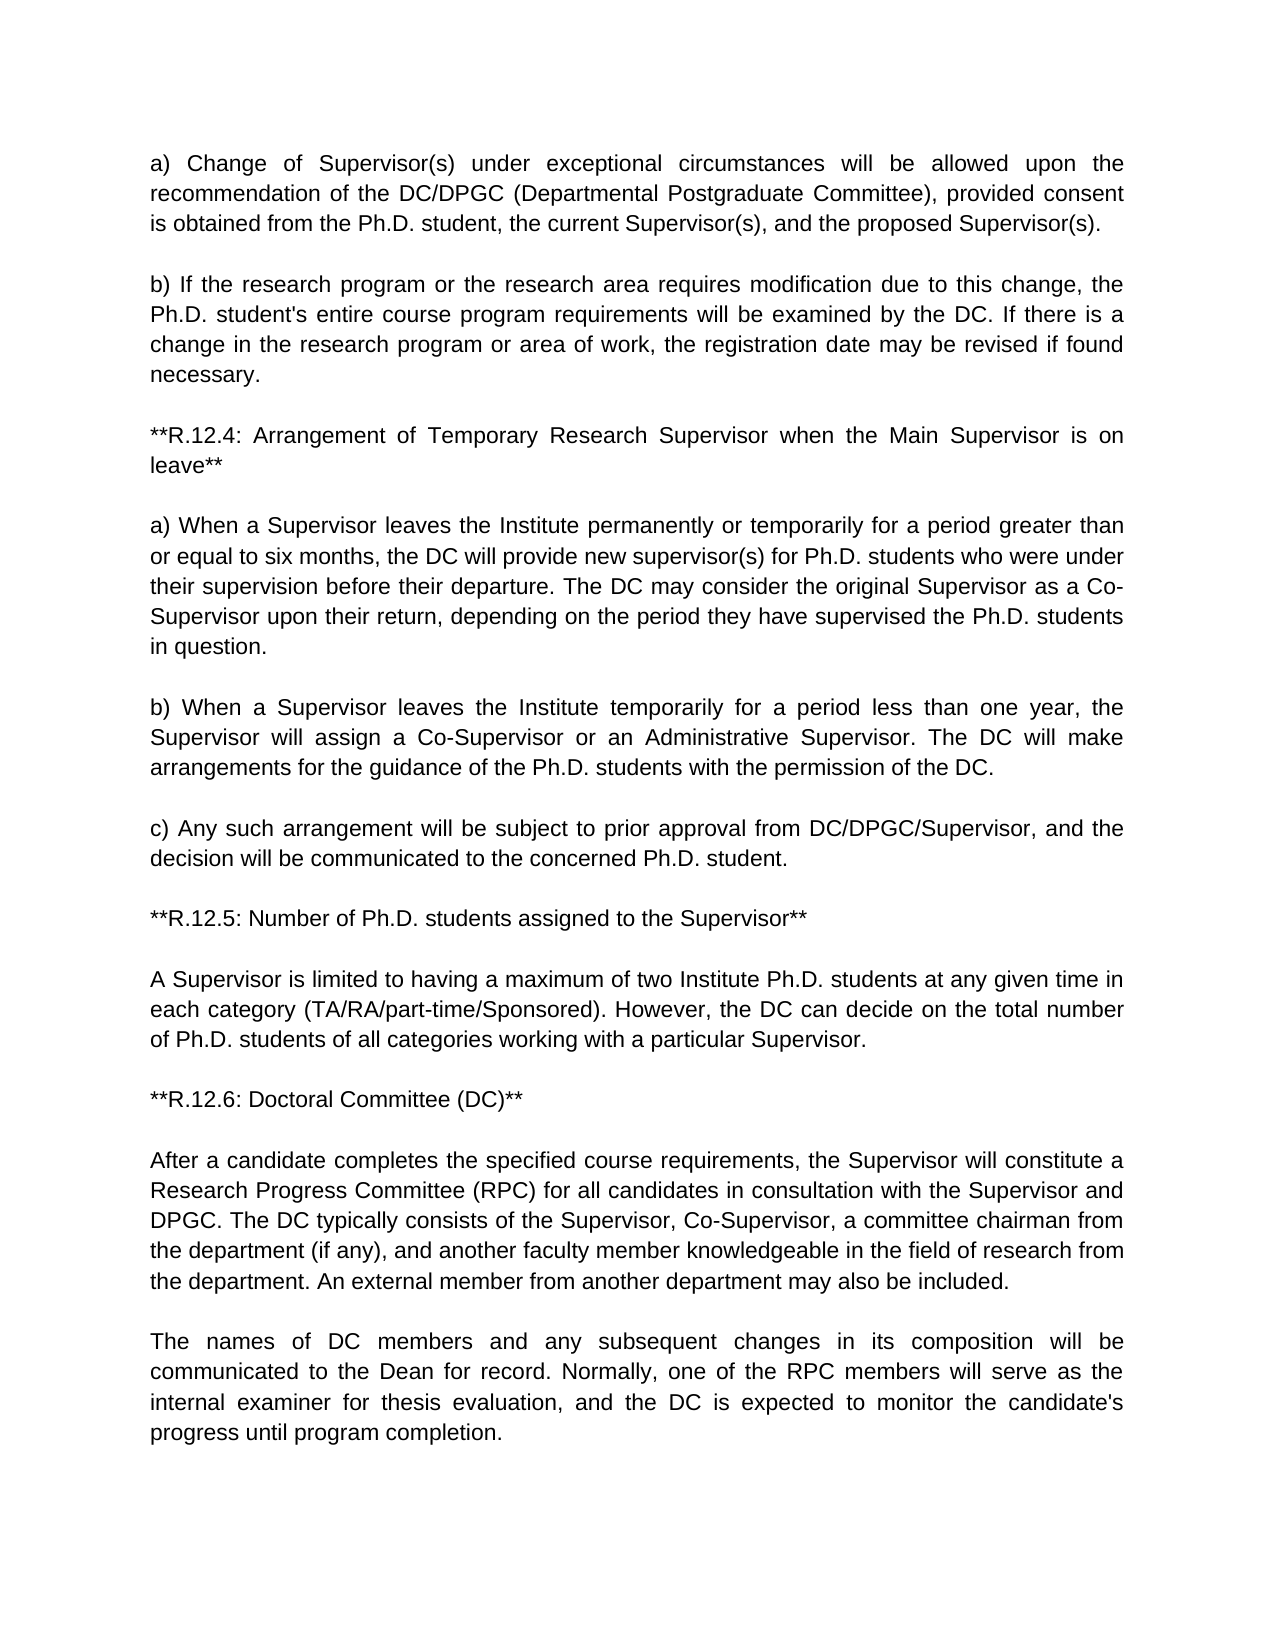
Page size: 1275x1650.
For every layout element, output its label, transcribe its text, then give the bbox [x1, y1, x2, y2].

text b) When a Supervisor leaves the Institute temporarily for a period less than one year, the Supervisor will assign a Co-Supervisor or an Administrative Supervisor. The DC will make arrangements for the guidance of the Ph.D. students with the permission of the DC. [150, 694, 1125, 781]
text A Supervisor is limited to having a maximum of two Institute Ph.D. students at any given time in each category (TA/RA/part-time/Sponsored). However, the DC can decide on the total number of Ph.D. students of all categories working with a particular Supervisor. [150, 966, 1125, 1052]
text b) If the research program or the research area requires modification due to this change, the Ph.D. student's entire course program requirements will be examined by the DC. If there is a change in the research program or area of work, the registration date may be revised if found necessary. [150, 271, 1125, 388]
text After a candidate completes the specified course requirements, the Supervisor will constitute a Research Progress Committee (RPC) for all candidates in consultation with the Supervisor and DPGC. The DC typically consists of the Supervisor, Co-Supervisor, a committee chairman from the department (if any), and another faculty member knowledgeable in the field of research from the department. An external member from another department may also be included. [150, 1147, 1125, 1294]
text c) Any such arrangement will be subject to prior approval from DC/DPGC/Supervisor, and the decision will be communicated to the concerned Ph.D. student. [150, 814, 1125, 871]
text **R.12.6: Doctoral Committee (DC)** [150, 1086, 1125, 1113]
text a) When a Supervisor leaves the Institute permanently or temporarily for a period greater than or equal to six months, the DC will provide new supervisor(s) for Ph.D. students who were under their supervision before their departure. The DC may consider the original Supervisor as a Co-Supervisor upon their return, depending on the period they have supervised the Ph.D. students in question. [150, 512, 1125, 660]
text **R.12.4: Arrangement of Temporary Research Supervisor when the Main Supervisor is on leave** [150, 422, 1125, 478]
text **R.12.5: Number of Ph.D. students assigned to the Supervisor** [150, 905, 1125, 932]
text a) Change of Supervisor(s) under exceptional circumstances will be allowed upon the recommendation of the DC/DPGC (Departmental Postgraduate Committee), provided consent is obtained from the Ph.D. student, the current Supervisor(s), and the proposed Supervisor(s). [150, 150, 1125, 237]
text The names of DC members and any subsequent changes in its composition will be communicated to the Dean for record. Normally, one of the RPC members will serve as the internal examiner for thesis evaluation, and the DC is expected to monitor the candidate's progress until program completion. [150, 1328, 1125, 1445]
